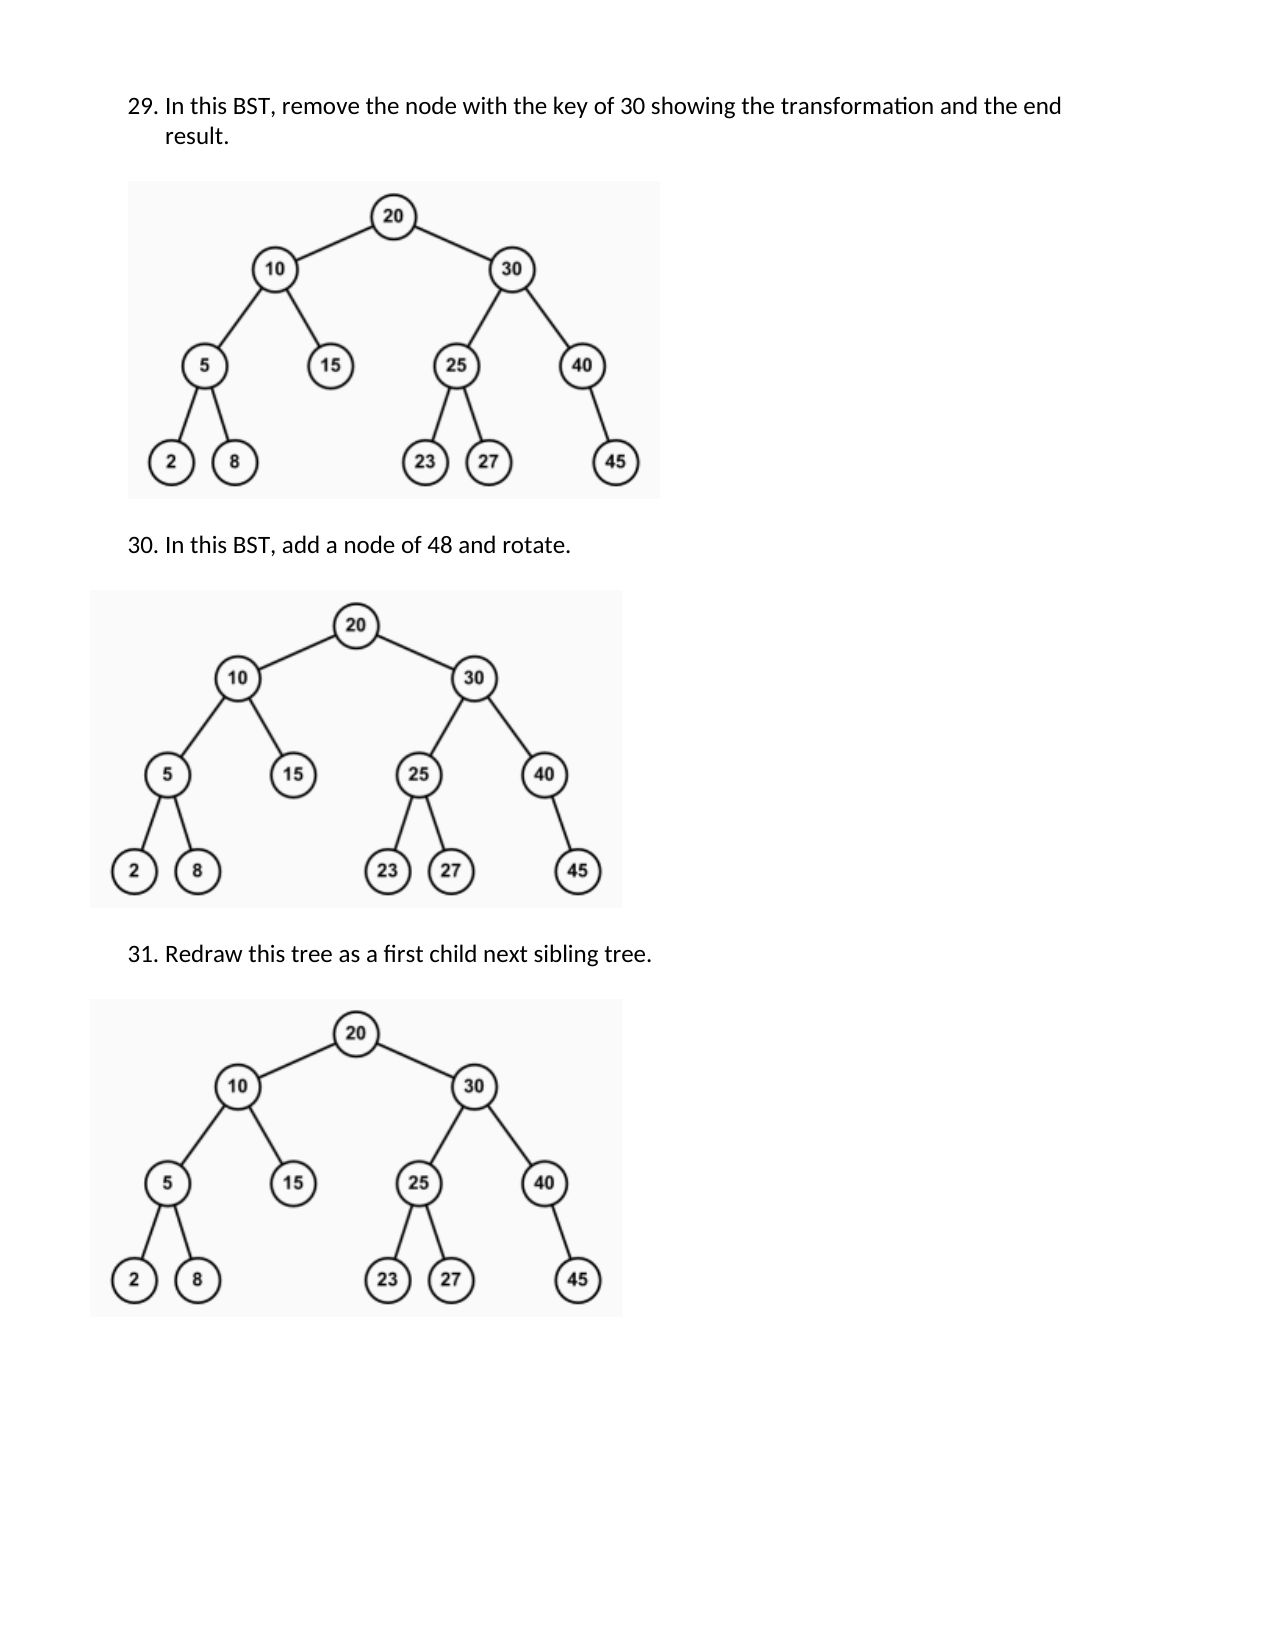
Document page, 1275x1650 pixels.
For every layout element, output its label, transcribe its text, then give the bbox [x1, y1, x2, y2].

picture [90, 590, 623, 908]
picture [90, 999, 623, 1317]
picture [127, 181, 661, 499]
list Redraw this tree as a first child next sibling tree. [127, 938, 1125, 968]
list In this BST, add a node of 48 and rotate. [127, 529, 1125, 560]
list In this BST, remove the node with the key of 30 showing the transformation and the end result. [127, 90, 1125, 151]
